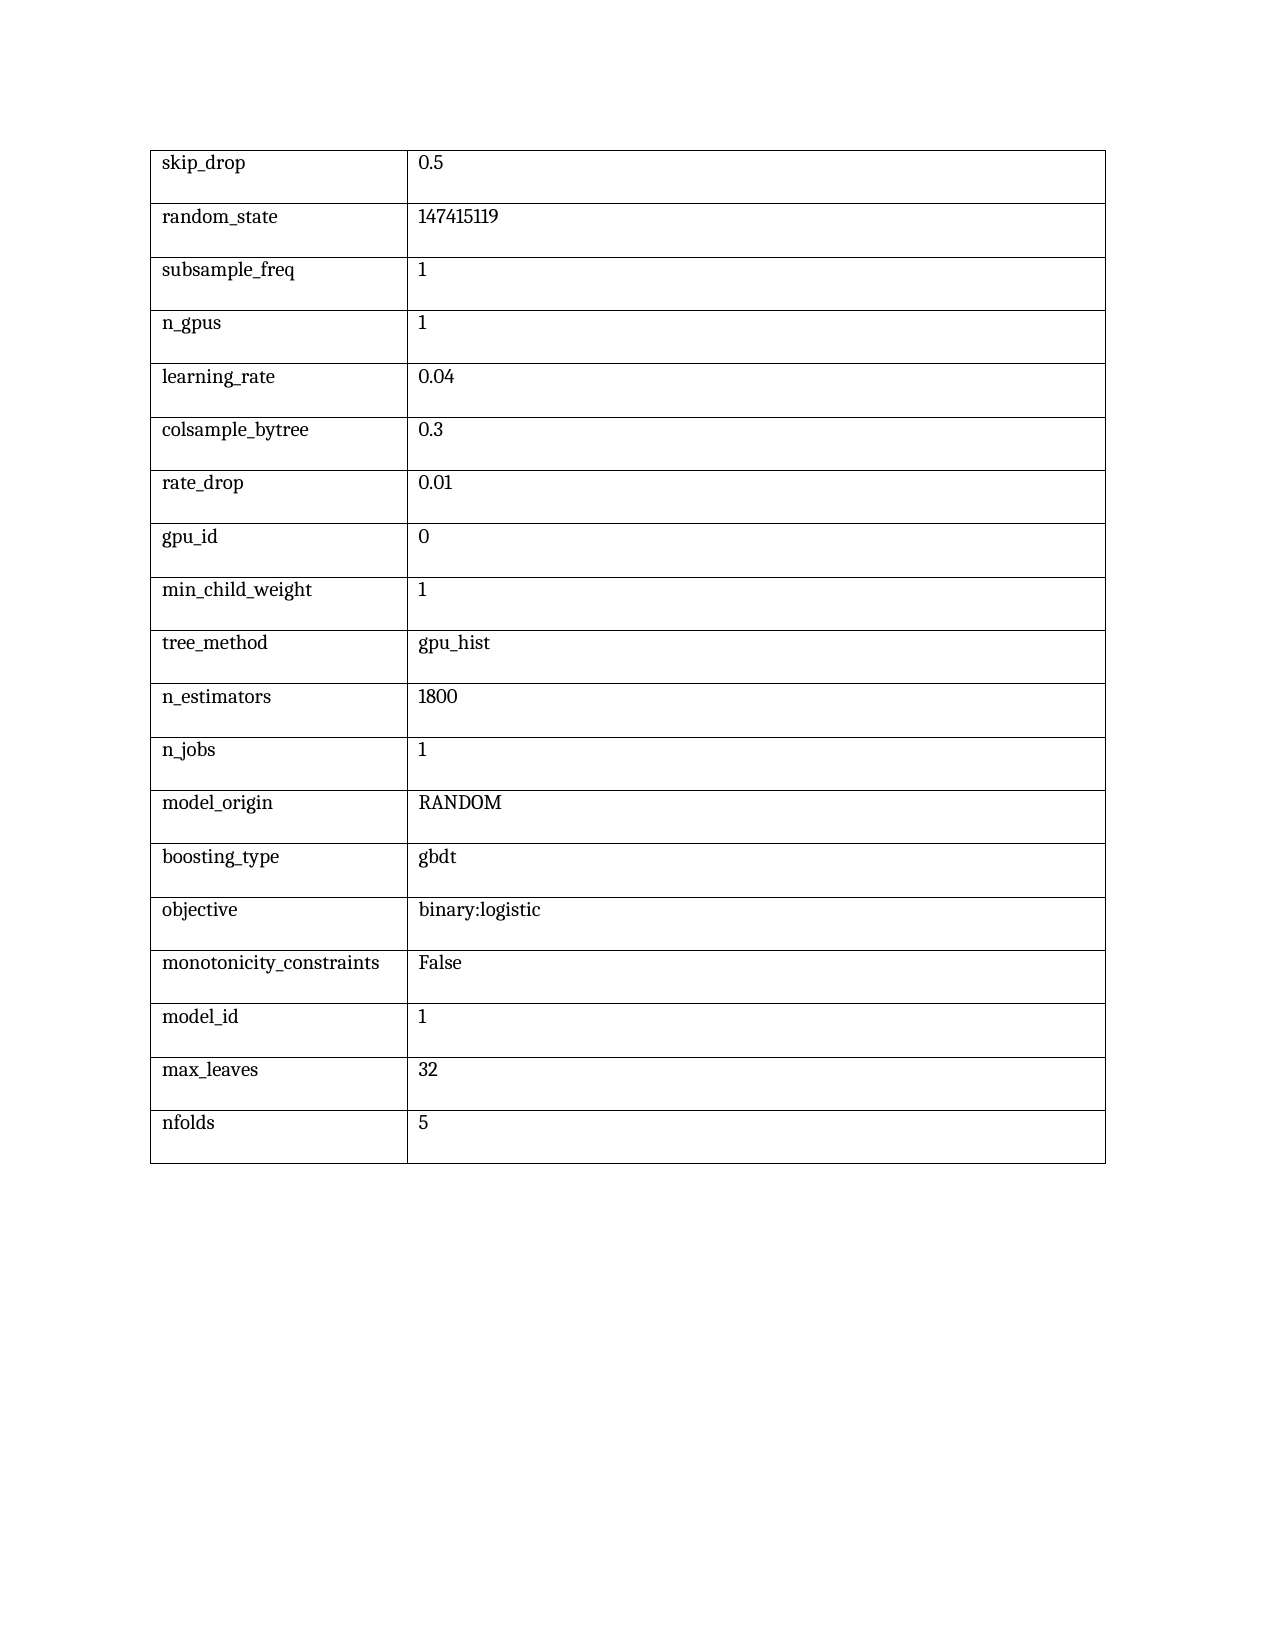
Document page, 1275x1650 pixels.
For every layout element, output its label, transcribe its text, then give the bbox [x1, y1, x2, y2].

table_cell 0.04 [408, 364, 1105, 417]
table_cell 1 [408, 578, 1105, 630]
table_cell 0.5 [408, 151, 1105, 203]
table_cell 0 [408, 524, 1105, 577]
table_cell n_gpus [151, 311, 407, 363]
table_cell n_estimators [151, 684, 407, 737]
table_cell n_jobs [151, 738, 407, 790]
table_cell binary:logistic [408, 898, 1105, 950]
table_cell False [408, 951, 1105, 1003]
table_cell 0.3 [408, 418, 1105, 470]
table_cell min_child_weight [151, 578, 407, 630]
table_cell subsample_freq [151, 258, 407, 310]
table_cell 1800 [408, 684, 1105, 737]
table_cell nfolds [151, 1111, 407, 1163]
table_cell max_leaves [151, 1058, 407, 1110]
table_cell RANDOM [408, 791, 1105, 843]
table_cell objective [151, 898, 407, 950]
table_cell 0.01 [408, 471, 1105, 523]
table_cell 1 [408, 1004, 1105, 1057]
table_cell 1 [408, 258, 1105, 310]
table_cell random_state [151, 204, 407, 257]
table_cell 5 [408, 1111, 1105, 1163]
table_cell gpu_hist [408, 631, 1105, 683]
table_cell learning_rate [151, 364, 407, 417]
table_cell model_id [151, 1004, 407, 1057]
table_cell monotonicity_constraints [151, 951, 407, 1003]
table_cell tree_method [151, 631, 407, 683]
table_cell gbdt [408, 844, 1105, 897]
table_cell 1 [408, 311, 1105, 363]
table_cell model_origin [151, 791, 407, 843]
table_cell boosting_type [151, 844, 407, 897]
table_cell gpu_id [151, 524, 407, 577]
table_cell 147415119 [408, 204, 1105, 257]
table_cell skip_drop [151, 151, 407, 203]
table_cell 1 [408, 738, 1105, 790]
table_cell rate_drop [151, 471, 407, 523]
table_cell colsample_bytree [151, 418, 407, 470]
table_cell 32 [408, 1058, 1105, 1110]
